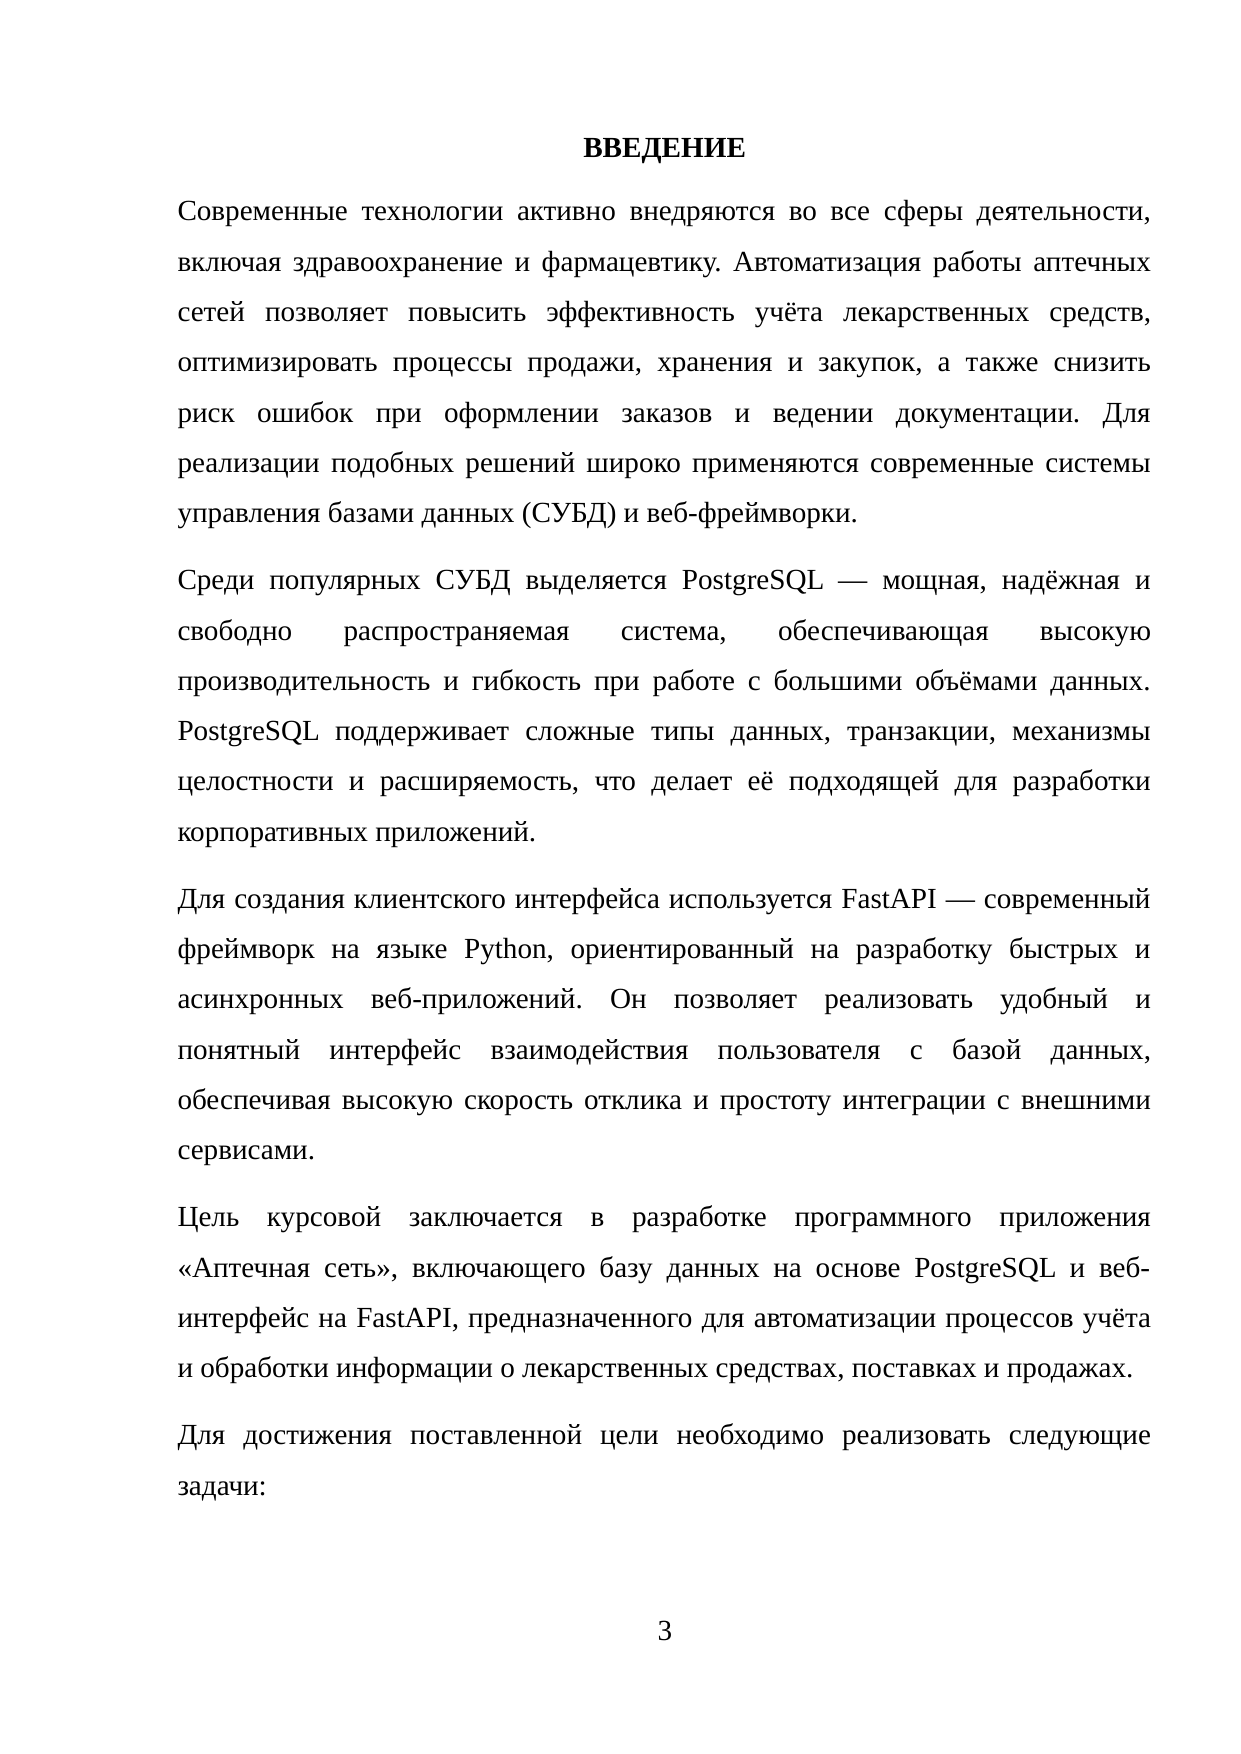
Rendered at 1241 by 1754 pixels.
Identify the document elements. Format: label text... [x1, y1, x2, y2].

text Современные технологии активно внедряются во все сферы деятельности, включая здравоохранение и фармацевтику. Автоматизация работы аптечных сетей позволяет повысить эффективность учёта лекарственных средств, оптимизировать процессы продажи, хранения и закупок, а также снизить риск ошибок при оформлении заказов и ведении документации. Для реализации подобных решений широко применяются современные системы управления базами данных (СУБД) и веб-фреймворки. [177, 193, 1152, 529]
text Для достижения поставленной цели необходимо реализовать следующие задачи: [177, 1417, 1152, 1501]
text Среди популярных СУБД выделяется PostgreSQL — мощная, надёжная и свободно распространяемая система, обеспечивающая высокую производительность и гибкость при работе с большими объёмами данных. PostgreSQL поддерживает сложные типы данных, транзакции, механизмы целостности и расширяемость, что делает её подходящей для разработки корпоративных приложений. [177, 562, 1152, 847]
text Для создания клиентского интерфейса используется FastAPI — современный фреймворк на языке Python, ориентированный на разработку быстрых и асинхронных веб-приложений. Он позволяет реализовать удобный и понятный интерфейс взаимодействия пользователя с базой данных, обеспечивая высокую скорость отклика и простоту интеграции с внешними сервисами. [177, 881, 1152, 1166]
subtitle ВВЕДЕНИЕ [177, 131, 1152, 164]
text Цель курсовой заключается в разработке программного приложения «Аптечная сеть», включающего базу данных на основе PostgreSQL и веб-интерфейс на FastAPI, предназначенного для автоматизации процессов учёта и обработки информации о лекарственных средствах, поставках и продажах. [177, 1199, 1152, 1384]
